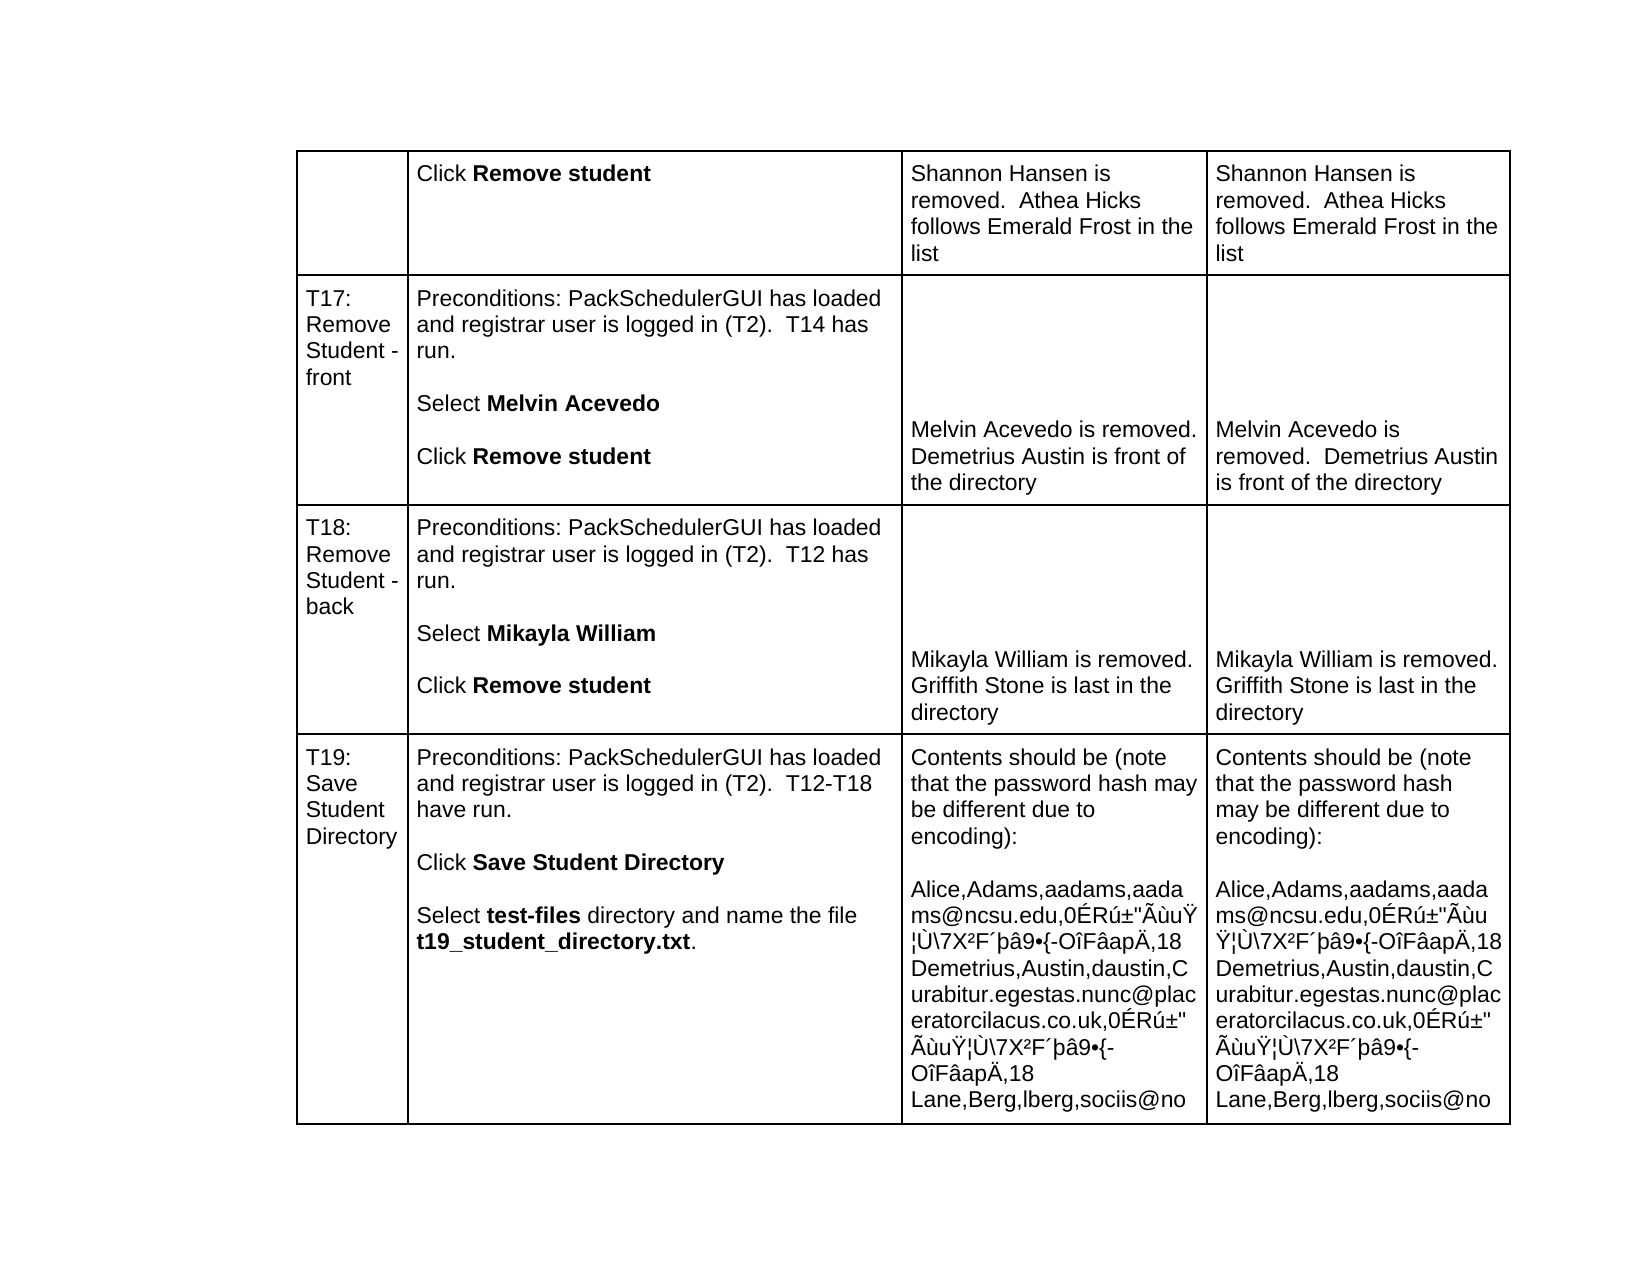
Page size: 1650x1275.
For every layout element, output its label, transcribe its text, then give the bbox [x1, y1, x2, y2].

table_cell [298, 152, 407, 274]
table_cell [903, 152, 1206, 274]
table_cell Melvin Acevedo is removed. Demetrius Austin is front of the directory [903, 276, 1206, 504]
table_cell Preconditions: PackSchedulerGUI has loaded and registrar user is logged in (T2). T14 has run. Select Melvin Acevedo Click Remove student [409, 276, 901, 504]
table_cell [298, 735, 407, 1123]
table_cell T17: Remove Student - front [298, 276, 407, 504]
table_cell Mikayla William is removed. Griffith Stone is last in the directory [903, 506, 1206, 733]
table_cell Mikayla William is removed. Griffith Stone is last in the directory [1208, 506, 1509, 733]
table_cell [1208, 735, 1509, 1123]
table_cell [409, 735, 901, 1123]
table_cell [1208, 152, 1509, 274]
table_cell T18: Remove Student - back [298, 506, 407, 733]
table_cell Melvin Acevedo is removed. Demetrius Austin is front of the directory [1208, 276, 1509, 504]
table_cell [409, 152, 901, 274]
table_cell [903, 735, 1206, 1123]
table_cell Preconditions: PackSchedulerGUI has loaded and registrar user is logged in (T2). T12 has run. Select Mikayla William Click Remove student [409, 506, 901, 733]
